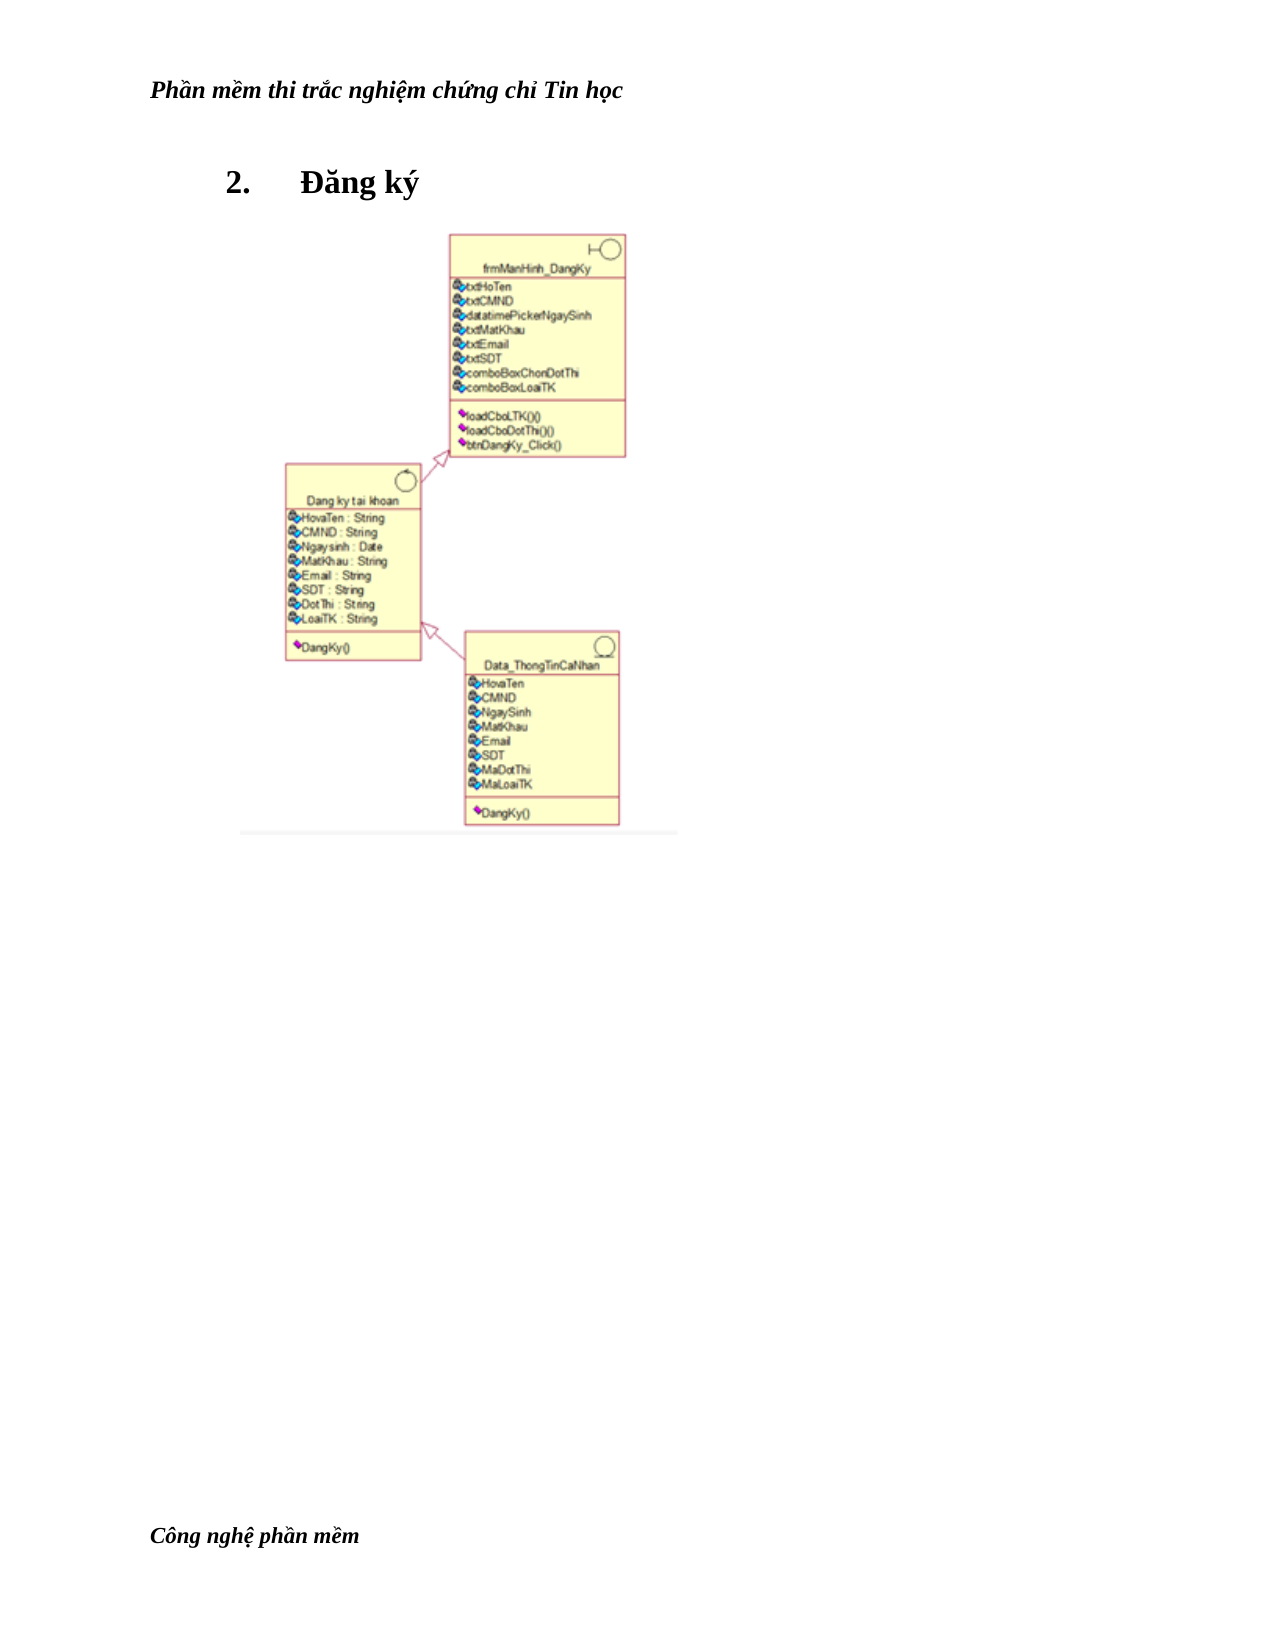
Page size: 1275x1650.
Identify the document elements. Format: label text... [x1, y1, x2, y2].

picture [240, 233, 678, 835]
list Đăng ký [225, 162, 1125, 201]
